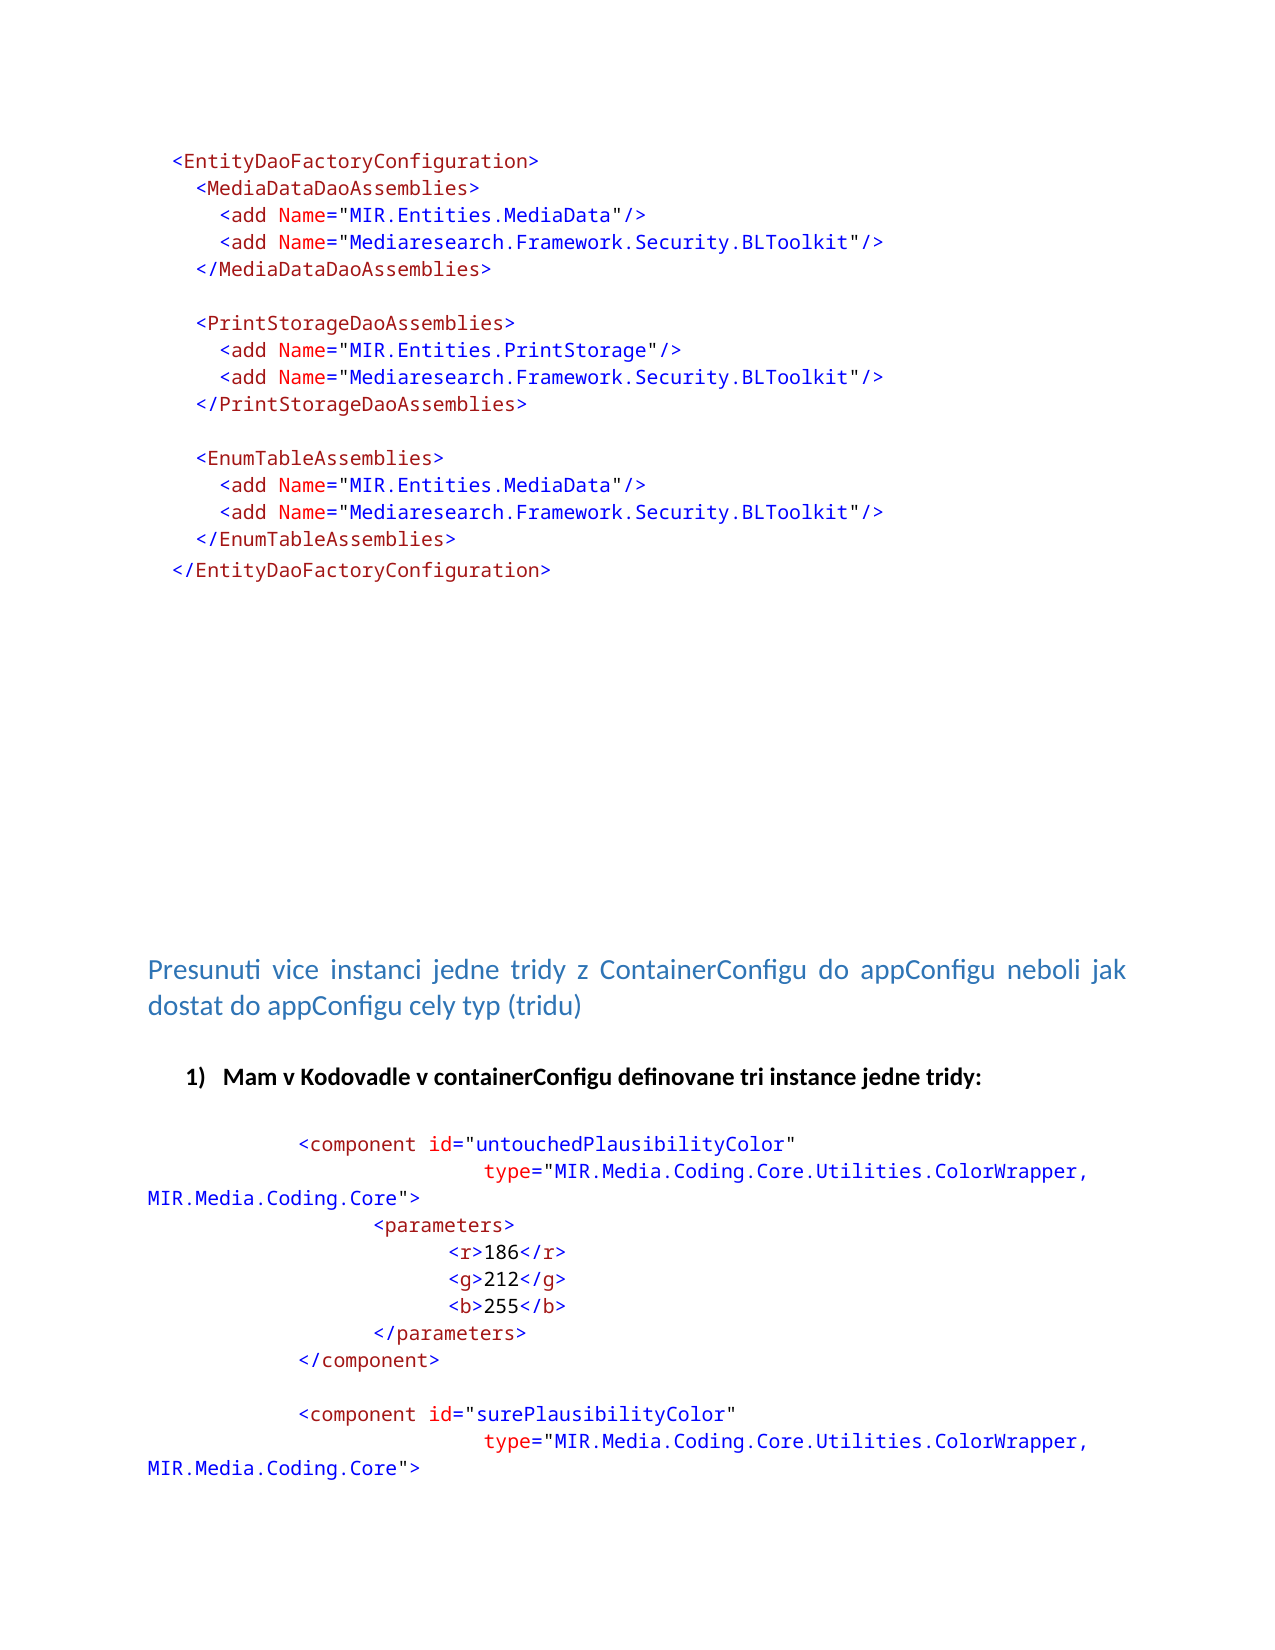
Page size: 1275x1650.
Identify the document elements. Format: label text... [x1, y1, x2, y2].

text <add Name="Mediaresearch.Framework.Security.BLToolkit"/> [148, 228, 1127, 256]
text <component id="surePlausibilityColor" [148, 1400, 1127, 1427]
text <EntityDaoFactoryConfiguration> [148, 148, 1127, 174]
text <add Name="MIR.Entities.MediaData"/> [148, 202, 1127, 228]
text <add Name="Mediaresearch.Framework.Security.BLToolkit"/> [148, 498, 1127, 525]
text <EnumTableAssemblies> [148, 444, 1127, 471]
text <add Name="Mediaresearch.Framework.Security.BLToolkit"/> [148, 363, 1127, 390]
subtitle Presunuti vice instanci jedne tridy z ContainerConfigu do appConfigu neboli jak dostat do appConfigu cely typ (tridu) [148, 951, 1127, 1022]
text </parameters> [148, 1319, 1127, 1346]
text <g>212</g> [148, 1265, 1127, 1292]
text <add Name="MIR.Entities.PrintStorage"/> [148, 336, 1127, 363]
text </EnumTableAssemblies> [148, 525, 1127, 552]
text <parameters> [148, 1211, 1127, 1238]
text <PrintStorageDaoAssemblies> [148, 309, 1127, 336]
text </PrintStorageDaoAssemblies> [148, 390, 1127, 417]
text <component id="untouchedPlausibilityColor" [148, 1131, 1127, 1157]
text </component> [148, 1346, 1127, 1373]
text type="MIR.Media.Coding.Core.Utilities.ColorWrapper, MIR.Media.Coding.Core"> [148, 1157, 1127, 1211]
text <MediaDataDaoAssemblies> [148, 174, 1127, 202]
text </EntityDaoFactoryConfiguration> [148, 556, 1127, 583]
text <r>186</r> [148, 1238, 1127, 1265]
list Mam v Kodovadle v containerConfigu definovane tri instance jedne tridy: [185, 1061, 1127, 1092]
text <add Name="MIR.Entities.MediaData"/> [148, 471, 1127, 498]
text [148, 1427, 1127, 1481]
text </MediaDataDaoAssemblies> [148, 256, 1127, 282]
text <b>255</b> [148, 1292, 1127, 1319]
